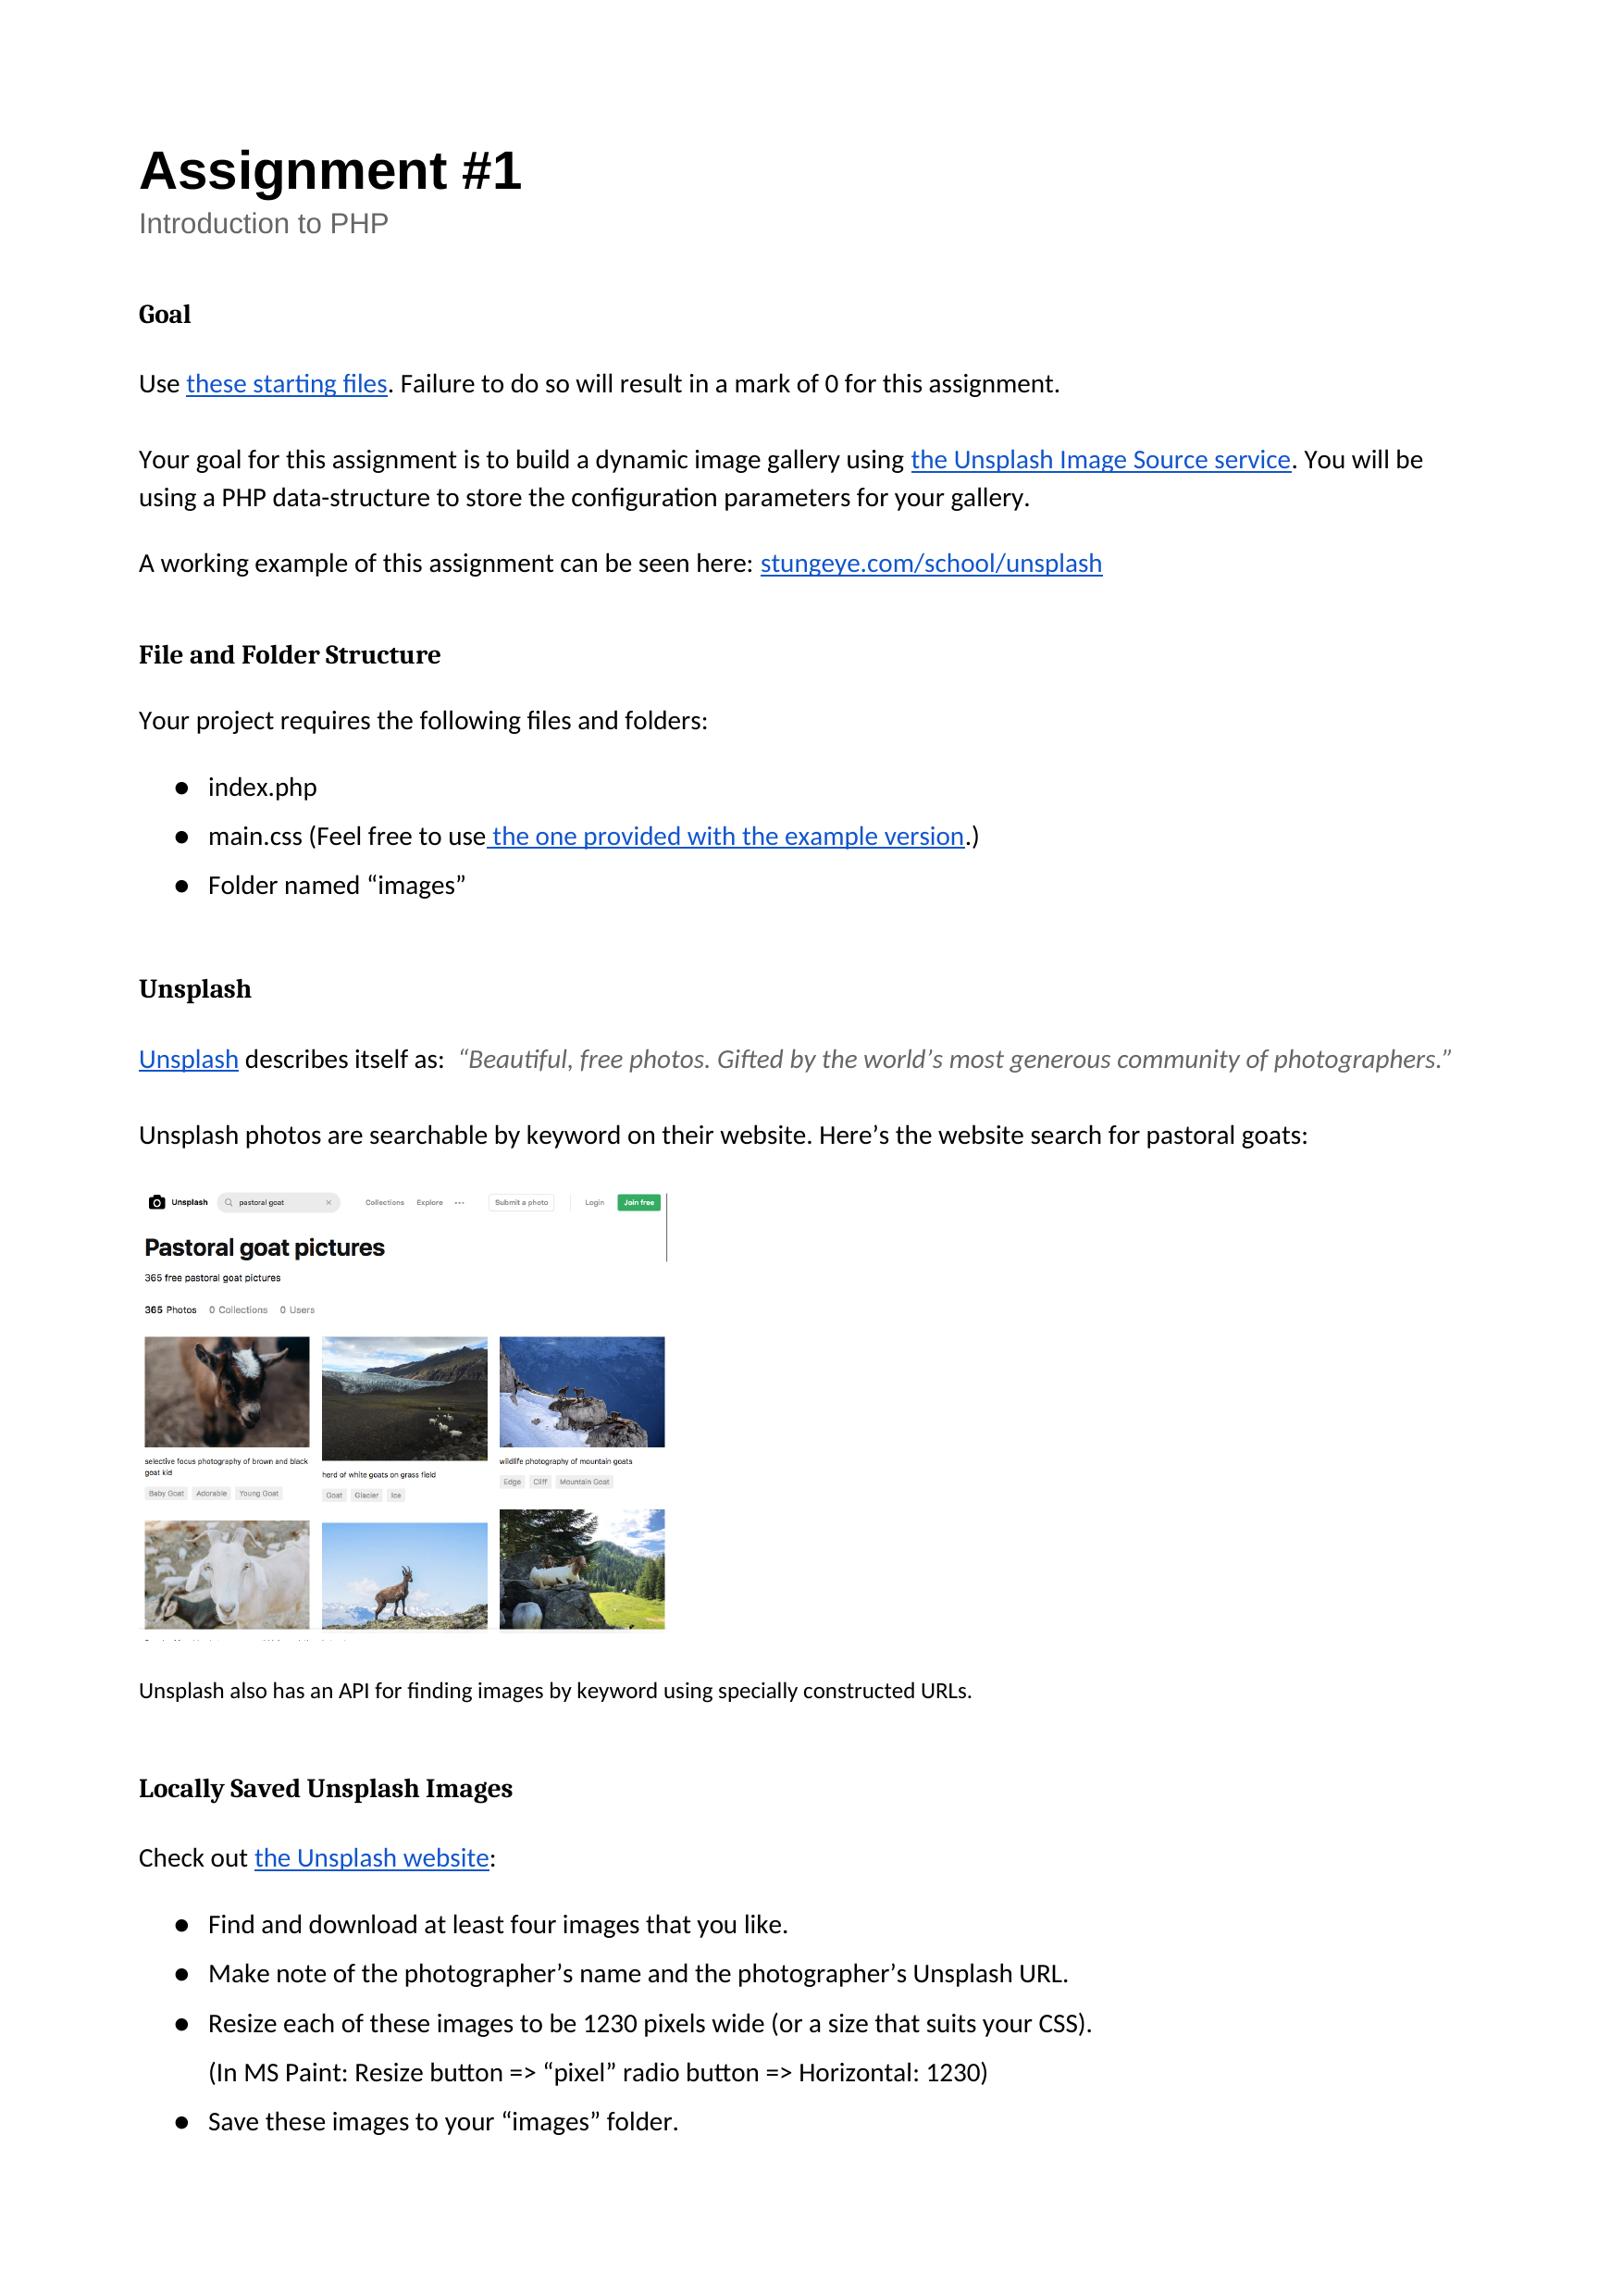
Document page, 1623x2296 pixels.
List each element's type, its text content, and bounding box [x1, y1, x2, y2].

text Unsplash [139, 974, 1484, 1005]
list index.php [173, 770, 1484, 802]
text Unsplash describes itself as: “Beautiful, free photos. Gifted by the world’s most generous community of photographers.” [139, 1042, 1484, 1074]
picture [139, 1187, 668, 1641]
list Make note of the photographer’s name and the photographer’s Unsplash URL. [173, 1956, 1484, 1990]
text Locally Saved Unsplash Images [139, 1773, 1484, 1804]
text Your project requires the following files and folders: [139, 703, 1484, 737]
list Save these images to your “images” folder. [173, 2104, 1484, 2138]
list Folder named “images” [173, 868, 1484, 901]
list Resize each of these images to be 1230 pixels wide (or a size that suits your CSS). (In MS Paint: Resize button => “pixel” radio button => Horizontal: 1230) [173, 2006, 1484, 2089]
text Goal [139, 299, 1484, 329]
text Unsplash also has an API for finding images by keyword using specially constructed URLs. [139, 1676, 1484, 1705]
list Find and download at least four images that you like. [173, 1907, 1484, 1940]
text Check out the Unsplash website: [139, 1841, 1484, 1874]
title Assignment #1 [139, 139, 1484, 201]
text Use these starting files. Failure to do so will result in a mark of 0 for this assignment. [139, 366, 1484, 400]
text Your goal for this assignment is to build a dynamic image gallery using the Unsplash Image Source service. You will be using a PHP data-structure to store the configuration parameters for your gallery. [139, 442, 1484, 514]
list main.css (Feel free to use the one provided with the example version.) [173, 819, 1484, 852]
text Unsplash photos are searchable by keyword on their website. Here’s the website search for pastoral goats: [139, 1118, 1484, 1150]
text File and Folder Structure [139, 640, 1484, 671]
subtitle Introduction to PHP [139, 206, 1484, 240]
text A working example of this assignment can be seen here: stungeye.com/school/unsplash [139, 546, 1484, 579]
